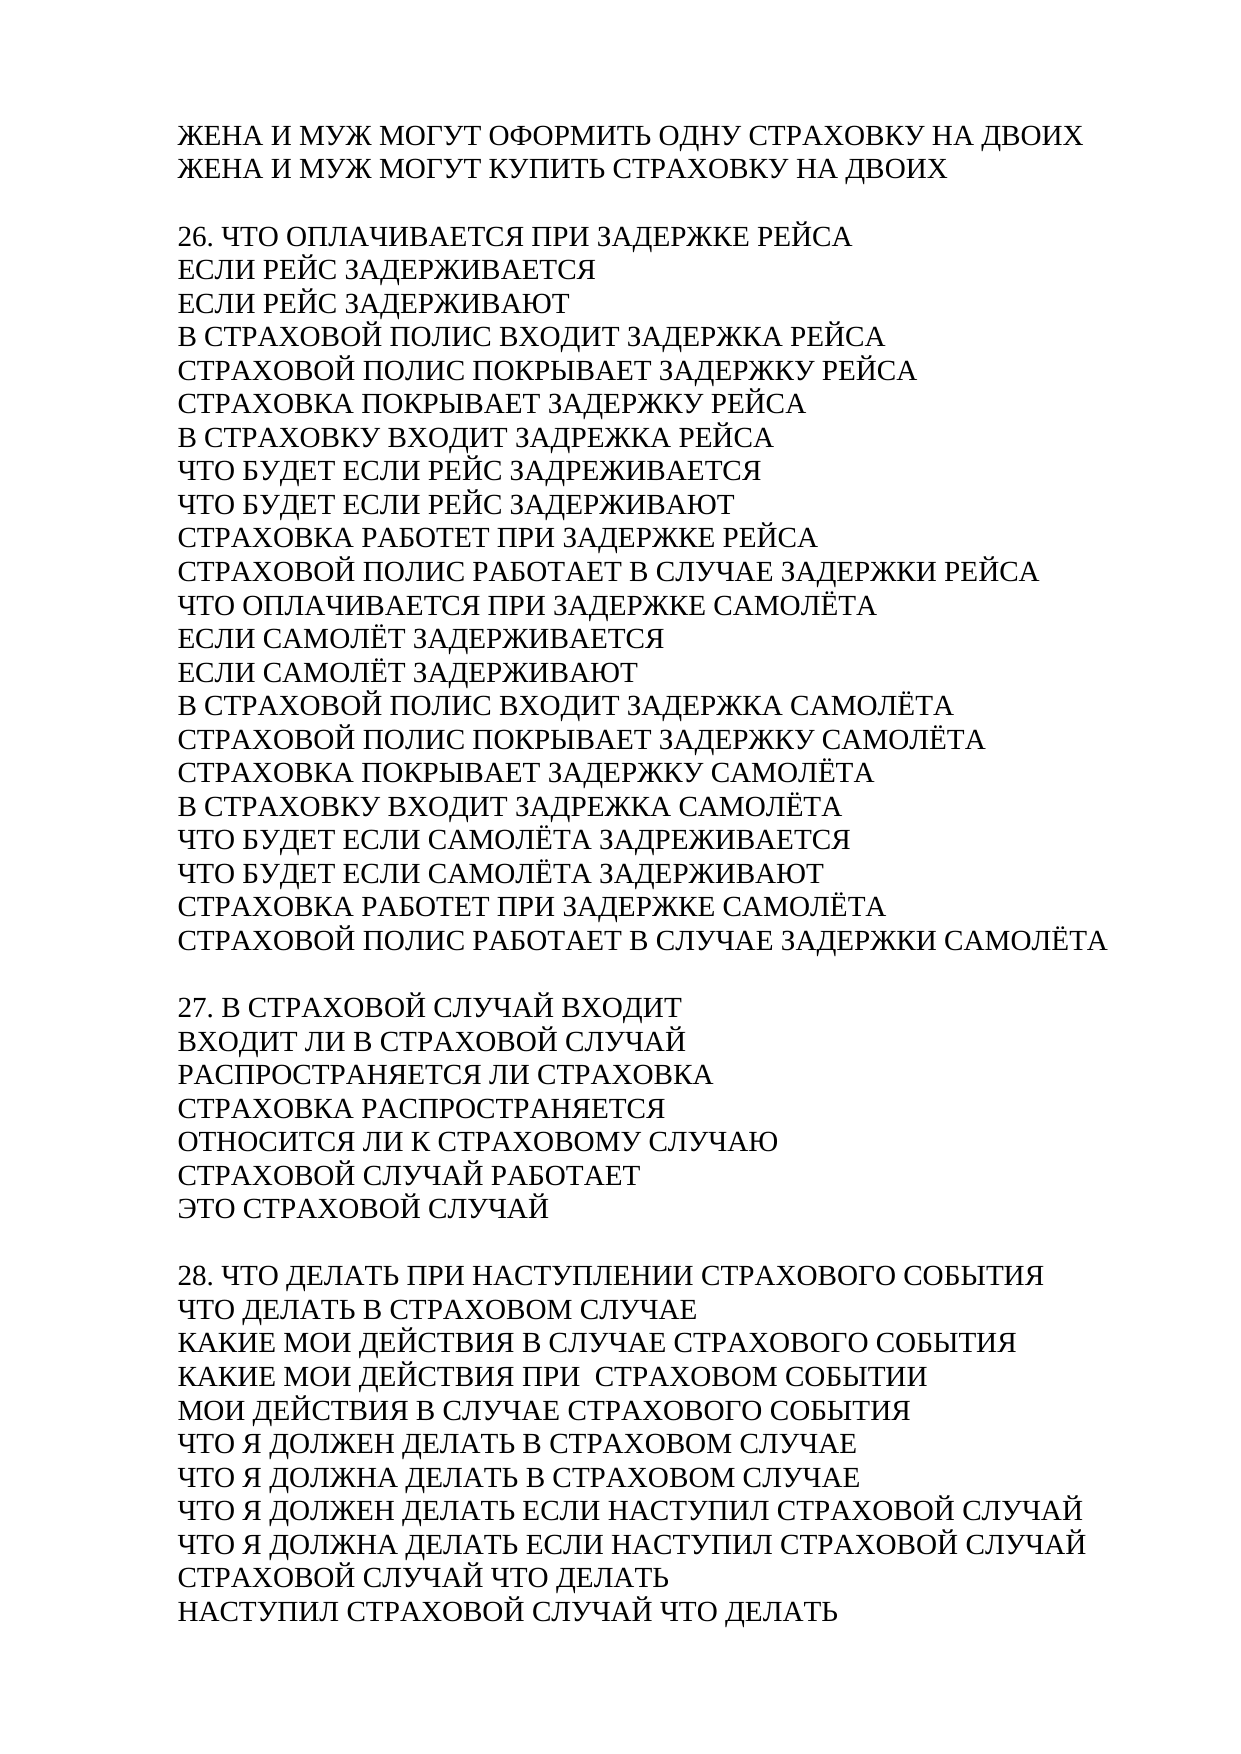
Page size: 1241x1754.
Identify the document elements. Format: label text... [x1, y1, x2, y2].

text ЧТО Я ДОЛЖНА ДЕЛАТЬ ЕСЛИ НАСТУПИЛ СТРАХОВОЙ СЛУЧАЙ [177, 1527, 1152, 1560]
text ЕСЛИ РЕЙС ЗАДЕРЖИВАЮТ [177, 286, 1152, 319]
text СТРАХОВОЙ СЛУЧАЙ ЧТО ДЕЛАТЬ [177, 1560, 1152, 1594]
text ЕСЛИ САМОЛЁТ ЗАДЕРЖИВАЮТ [177, 655, 1152, 688]
text 28. ЧТО ДЕЛАТЬ ПРИ НАСТУПЛЕНИИ СТРАХОВОГО СОБЫТИЯ [177, 1258, 1152, 1292]
text ВХОДИТ ЛИ В СТРАХОВОЙ СЛУЧАЙ [177, 1024, 1152, 1057]
text ЧТО ДЕЛАТЬ В СТРАХОВОМ СЛУЧАЕ [177, 1292, 1152, 1326]
text СТРАХОВОЙ ПОЛИС ПОКРЫВАЕТ ЗАДЕРЖКУ РЕЙСА [177, 353, 1152, 386]
text СТРАХОВКА РАБОТЕТ ПРИ ЗАДЕРЖКЕ САМОЛЁТА [177, 889, 1152, 923]
text ЧТО БУДЕТ ЕСЛИ САМОЛЁТА ЗАДЕРЖИВАЮТ [177, 856, 1152, 889]
text ЕСЛИ САМОЛЁТ ЗАДЕРЖИВАЕТСЯ [177, 621, 1152, 655]
text ЧТО Я ДОЛЖЕН ДЕЛАТЬ В СТРАХОВОМ СЛУЧАЕ [177, 1426, 1152, 1460]
text НАСТУПИЛ СТРАХОВОЙ СЛУЧАЙ ЧТО ДЕЛАТЬ [177, 1594, 1152, 1627]
text СТРАХОВКА ПОКРЫВАЕТ ЗАДЕРЖКУ САМОЛЁТА [177, 755, 1152, 789]
text ЧТО Я ДОЛЖЕН ДЕЛАТЬ ЕСЛИ НАСТУПИЛ СТРАХОВОЙ СЛУЧАЙ [177, 1493, 1152, 1527]
text СТРАХОВОЙ СЛУЧАЙ РАБОТАЕТ [177, 1158, 1152, 1191]
text СТРАХОВОЙ ПОЛИС ПОКРЫВАЕТ ЗАДЕРЖКУ САМОЛЁТА [177, 722, 1152, 755]
text В СТРАХОВОЙ ПОЛИС ВХОДИТ ЗАДЕРЖКА РЕЙСА [177, 319, 1152, 353]
text ЖЕНА И МУЖ МОГУТ КУПИТЬ СТРАХОВКУ НА ДВОИХ [177, 152, 1152, 185]
text ЕСЛИ РЕЙС ЗАДЕРЖИВАЕТСЯ [177, 252, 1152, 286]
text ЧТО БУДЕТ ЕСЛИ САМОЛЁТА ЗАДРЕЖИВАЕТСЯ [177, 822, 1152, 856]
text КАКИЕ МОИ ДЕЙСТВИЯ ПРИ СТРАХОВОМ СОБЫТИИ [177, 1359, 1152, 1393]
text В СТРАХОВКУ ВХОДИТ ЗАДРЕЖКА РЕЙСА [177, 420, 1152, 453]
text ОТНОСИТСЯ ЛИ К СТРАХОВОМУ СЛУЧАЮ [177, 1124, 1152, 1158]
text ЧТО ОПЛАЧИВАЕТСЯ ПРИ ЗАДЕРЖКЕ САМОЛЁТА [177, 588, 1152, 621]
text В СТРАХОВОЙ ПОЛИС ВХОДИТ ЗАДЕРЖКА САМОЛЁТА [177, 688, 1152, 722]
text ЧТО Я ДОЛЖНА ДЕЛАТЬ В СТРАХОВОМ СЛУЧАЕ [177, 1460, 1152, 1493]
text ЧТО БУДЕТ ЕСЛИ РЕЙС ЗАДРЕЖИВАЕТСЯ [177, 453, 1152, 487]
text ЖЕНА И МУЖ МОГУТ ОФОРМИТЬ ОДНУ СТРАХОВКУ НА ДВОИХ [177, 118, 1152, 152]
text СТРАХОВКА РАБОТЕТ ПРИ ЗАДЕРЖКЕ РЕЙСА [177, 521, 1152, 554]
text СТРАХОВКА ПОКРЫВАЕТ ЗАДЕРЖКУ РЕЙСА [177, 386, 1152, 420]
text МОИ ДЕЙСТВИЯ В СЛУЧАЕ СТРАХОВОГО СОБЫТИЯ [177, 1393, 1152, 1426]
text СТРАХОВКА РАСПРОСТРАНЯЕТСЯ [177, 1091, 1152, 1124]
text В СТРАХОВКУ ВХОДИТ ЗАДРЕЖКА САМОЛЁТА [177, 789, 1152, 822]
text СТРАХОВОЙ ПОЛИС РАБОТАЕТ В СЛУЧАЕ ЗАДЕРЖКИ РЕЙСА [177, 554, 1152, 588]
text КАКИЕ МОИ ДЕЙСТВИЯ В СЛУЧАЕ СТРАХОВОГО СОБЫТИЯ [177, 1326, 1152, 1359]
text ЭТО СТРАХОВОЙ СЛУЧАЙ [177, 1191, 1152, 1225]
text 27. В СТРАХОВОЙ СЛУЧАЙ ВХОДИТ [177, 990, 1152, 1024]
text ЧТО БУДЕТ ЕСЛИ РЕЙС ЗАДЕРЖИВАЮТ [177, 487, 1152, 521]
text РАСПРОСТРАНЯЕТСЯ ЛИ СТРАХОВКА [177, 1057, 1152, 1091]
text СТРАХОВОЙ ПОЛИС РАБОТАЕТ В СЛУЧАЕ ЗАДЕРЖКИ САМОЛЁТА [177, 923, 1152, 957]
text 26. ЧТО ОПЛАЧИВАЕТСЯ ПРИ ЗАДЕРЖКЕ РЕЙСА [177, 219, 1152, 252]
